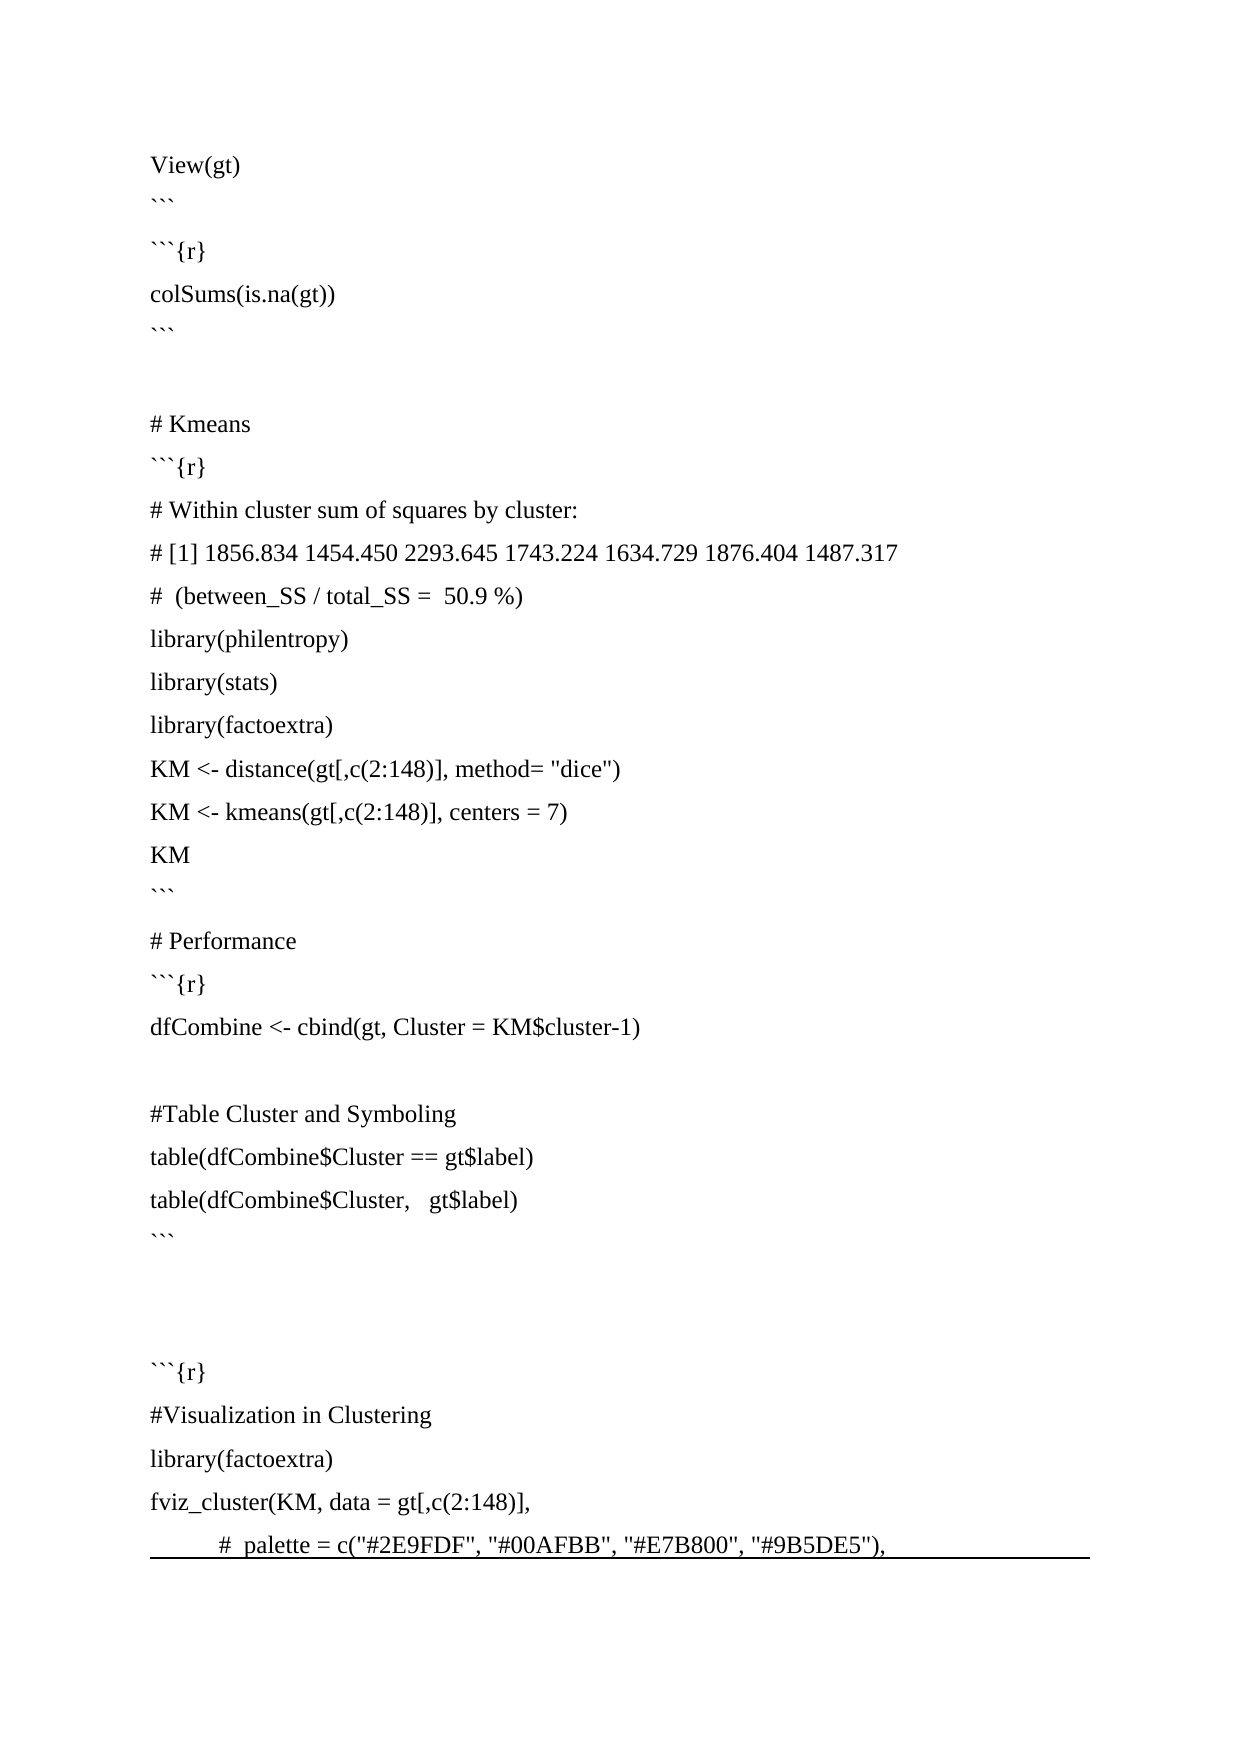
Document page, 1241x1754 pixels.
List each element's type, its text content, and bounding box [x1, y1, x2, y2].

text #Table Cluster and Symboling [150, 1099, 1090, 1127]
text View(gt) [150, 150, 1090, 179]
text # [1] 1856.834 1454.450 2293.645 1743.224 1634.729 1876.404 1487.317 [150, 538, 1090, 567]
text KM <- distance(gt[,c(2:148)], method= "dice") [150, 754, 1090, 782]
text # Within cluster sum of squares by cluster: [150, 495, 1090, 524]
text table(dfCombine$Cluster == gt$label) [150, 1142, 1090, 1171]
text # (between_SS / total_SS = 50.9 %) [150, 581, 1090, 610]
text ``` [150, 322, 1090, 351]
text ```{r} [150, 969, 1090, 998]
text library(factoextra) [150, 1444, 1090, 1472]
text ``` [150, 883, 1090, 912]
text dfCombine <- cbind(gt, Cluster = KM$cluster-1) [150, 1012, 1090, 1041]
text library(stats) [150, 667, 1090, 696]
text ``` [150, 1228, 1090, 1257]
text library(factoextra) [150, 711, 1090, 739]
text ```{r} [150, 1357, 1090, 1386]
text # Performance [150, 926, 1090, 955]
text ```{r} [150, 452, 1090, 481]
text KM <- kmeans(gt[,c(2:148)], centers = 7) [150, 797, 1090, 826]
text # palette = c("#2E9FDF", "#00AFBB", "#E7B800", "#9B5DE5"), [150, 1530, 1090, 1557]
text #Visualization in Clustering [150, 1401, 1090, 1429]
text # Kmeans [150, 409, 1090, 437]
text table(dfCombine$Cluster, gt$label) [150, 1185, 1090, 1214]
text ``` [150, 193, 1090, 222]
text KM [150, 840, 1090, 869]
text ```{r} [150, 236, 1090, 265]
text library(philentropy) [150, 624, 1090, 653]
text colSums(is.na(gt)) [150, 279, 1090, 308]
text fviz_cluster(KM, data = gt[,c(2:148)], [150, 1487, 1090, 1516]
